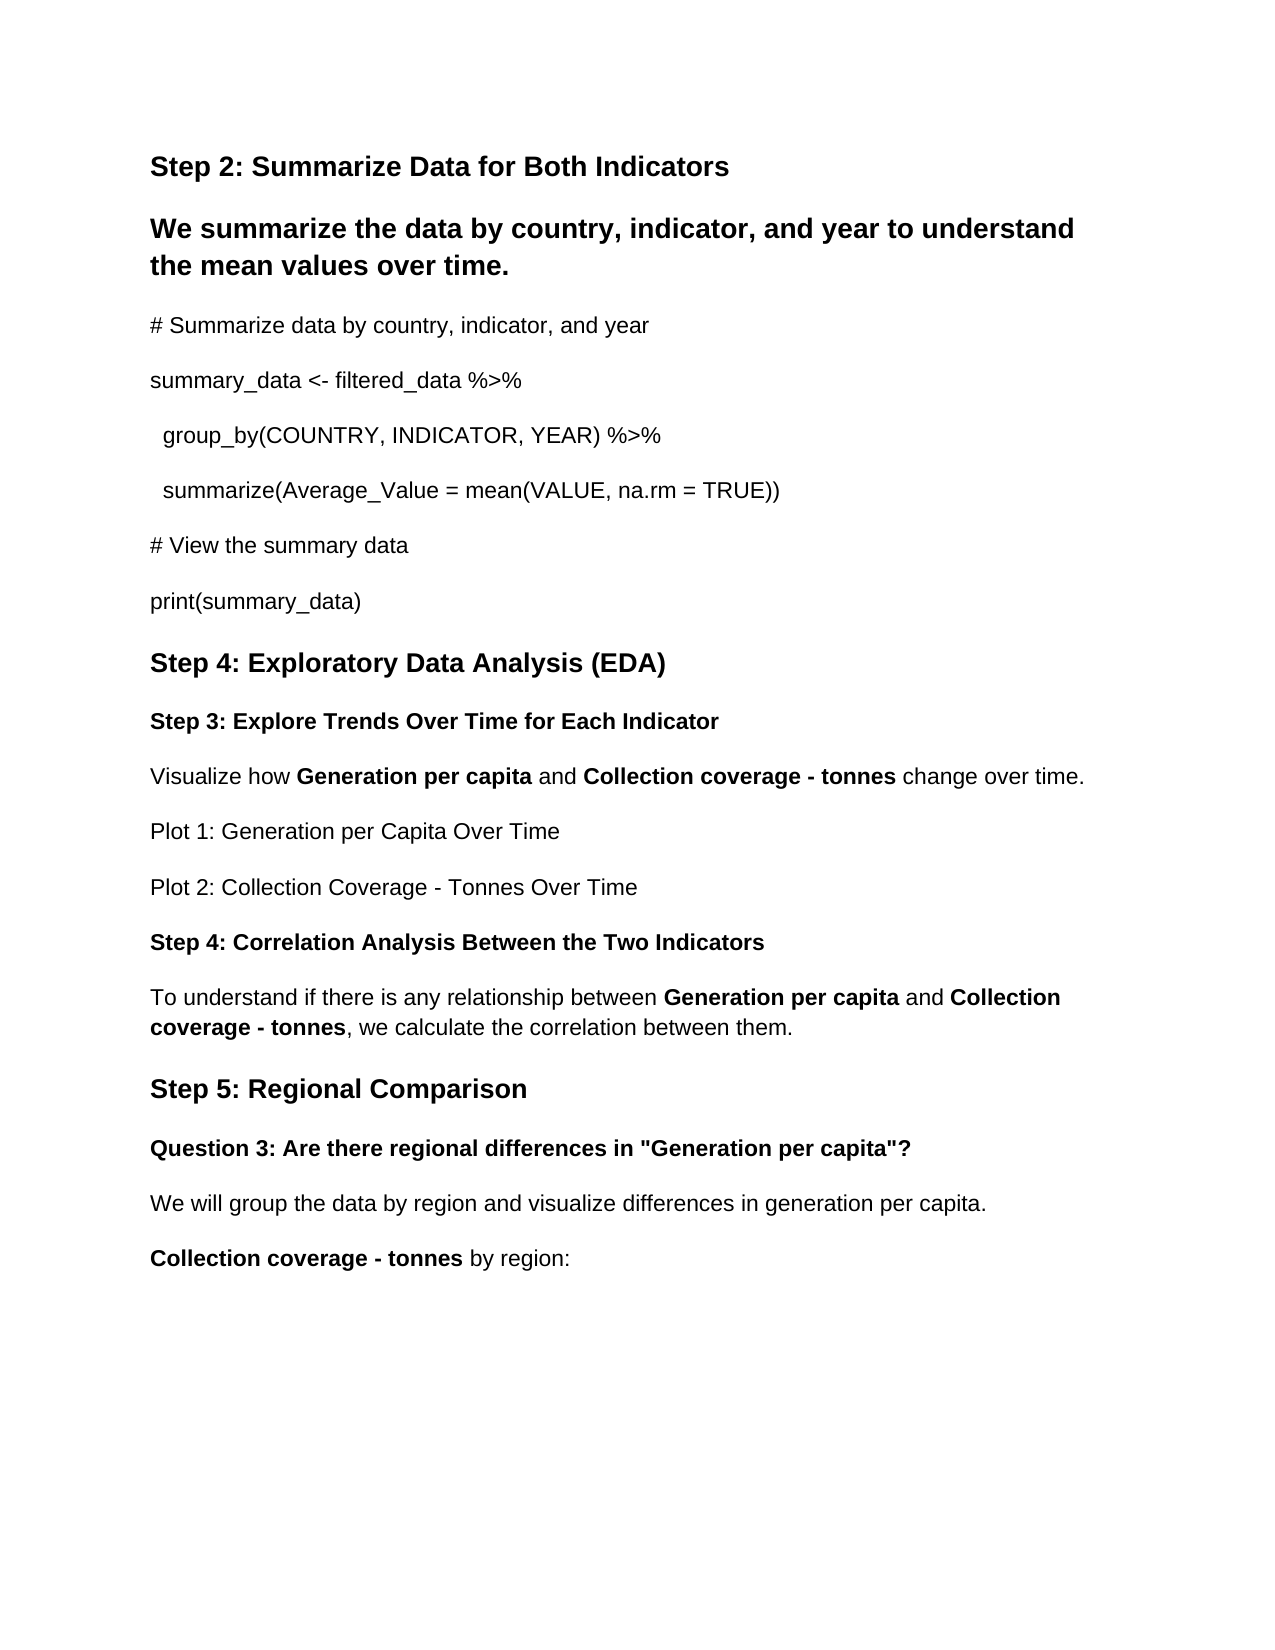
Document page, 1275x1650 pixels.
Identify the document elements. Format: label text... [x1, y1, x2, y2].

text print(summary_data) [150, 588, 1125, 614]
text # Summarize data by country, indicator, and year [150, 312, 1125, 338]
text To understand if there is any relationship between Generation per capita and Collection coverage - tonnes, we calculate the correlation between them. [150, 984, 1125, 1041]
subtitle Step 3: Explore Trends Over Time for Each Indicator [150, 708, 1125, 734]
text summary_data <- filtered_data %>% [150, 367, 1125, 393]
text Plot 2: Collection Coverage - Tonnes Over Time [150, 873, 1125, 900]
text summarize(Average_Value = mean(VALUE, na.rm = TRUE)) [150, 477, 1125, 503]
text Step 2: Summarize Data for Both Indicators [150, 150, 1125, 182]
text # View the summary data [150, 532, 1125, 559]
text We summarize the data by country, indicator, and year to understand the mean values over time. [150, 212, 1125, 282]
text Plot 1: Generation per Capita Over Time [150, 818, 1125, 845]
text group_by(COUNTRY, INDICATOR, YEAR) %>% [150, 422, 1125, 448]
text Collection coverage - tonnes by region: [150, 1245, 1125, 1271]
subtitle Step 4: Exploratory Data Analysis (EDA) [150, 647, 1125, 678]
text Visualize how Generation per capita and Collection coverage - tonnes change over time. [150, 763, 1125, 789]
subtitle Question 3: Are there regional differences in "Generation per capita"? [150, 1134, 1125, 1161]
subtitle Step 4: Correlation Analysis Between the Two Indicators [150, 929, 1125, 955]
subtitle Step 5: Regional Comparison [150, 1073, 1125, 1105]
text We will group the data by region and visualize differences in generation per capita. [150, 1190, 1125, 1216]
